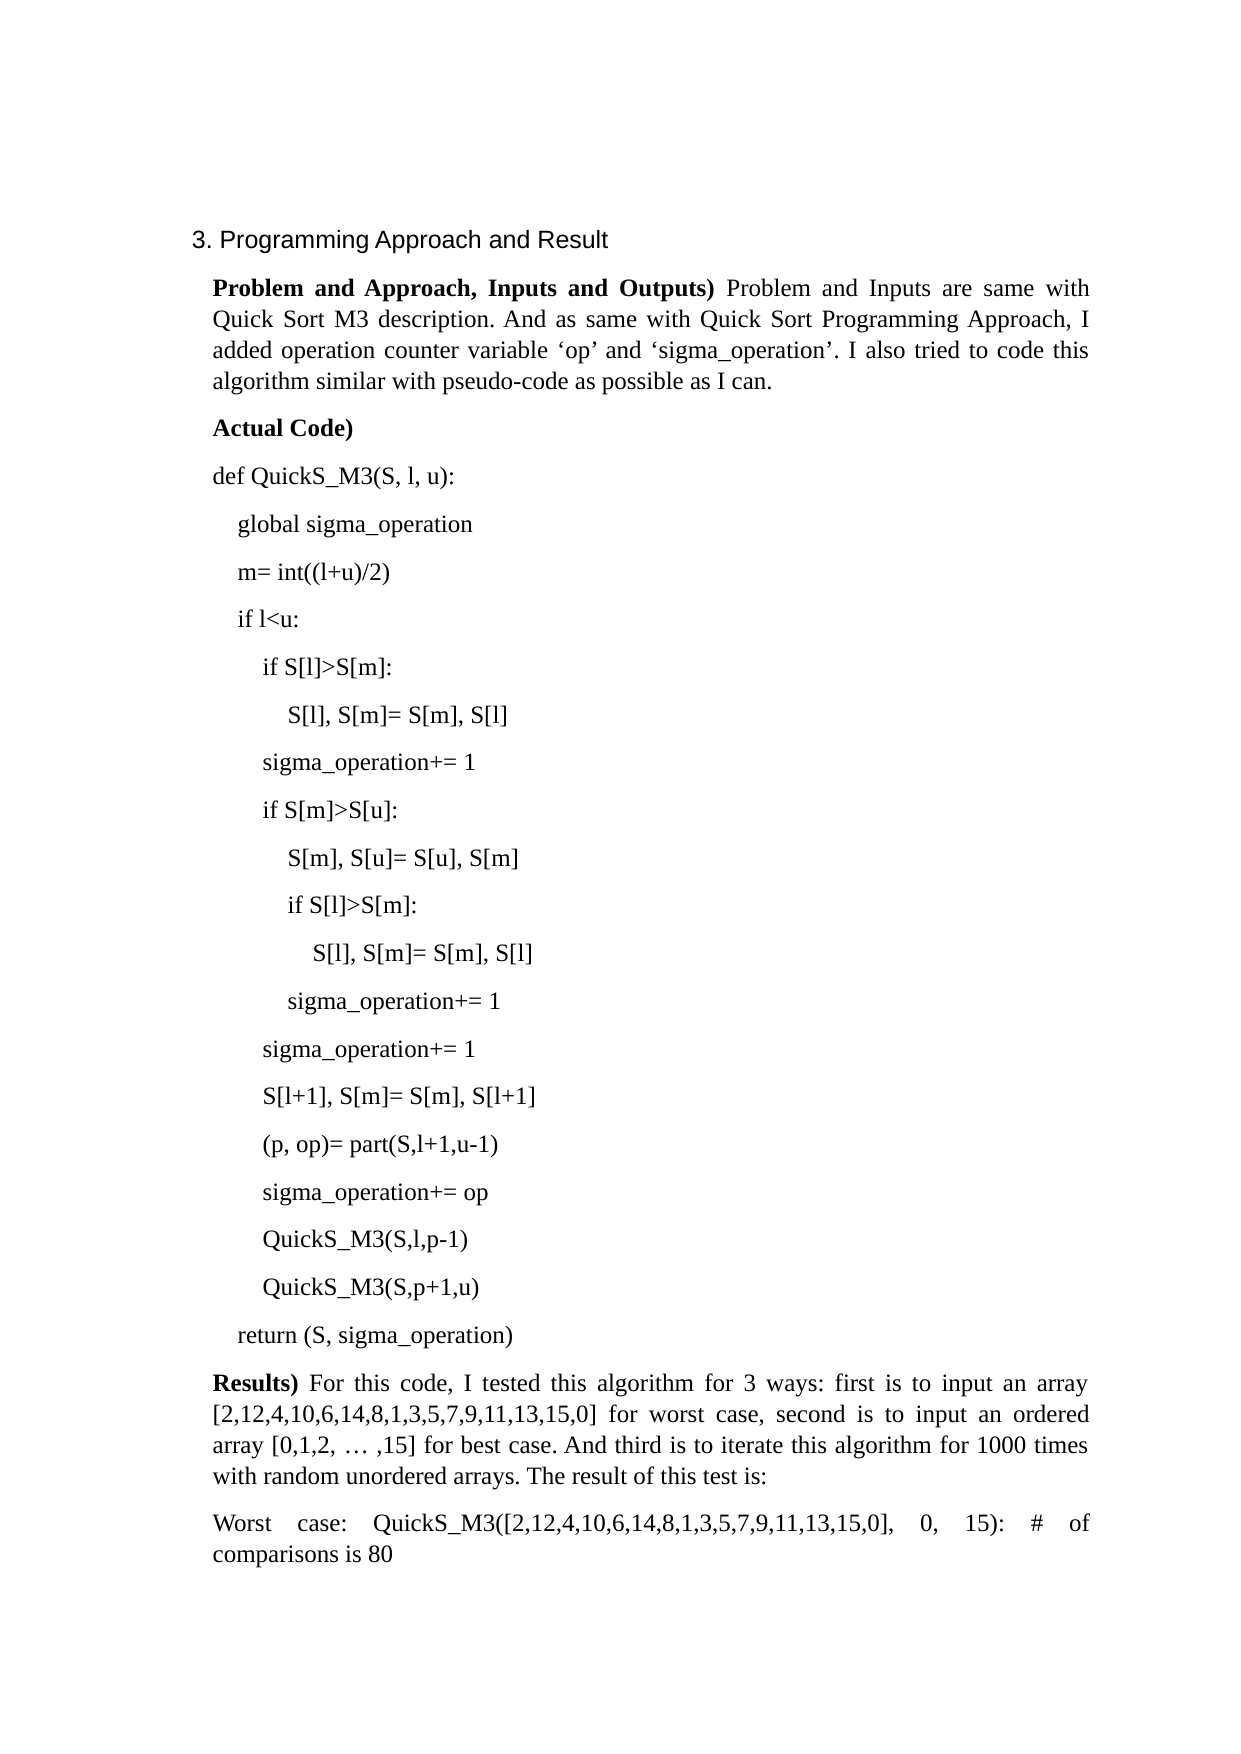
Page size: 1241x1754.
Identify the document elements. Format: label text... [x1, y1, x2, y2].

text global sigma_operation [212, 509, 1090, 538]
text 3. Programming Approach and Result [192, 225, 1090, 254]
text QuickS_M3(S,p+1,u) [212, 1272, 1090, 1301]
text sigma_operation+= 1 [212, 1034, 1090, 1062]
text (p, op)= part(S,l+1,u-1) [212, 1129, 1090, 1158]
text return (S, sigma_operation) [212, 1320, 1090, 1349]
text S[l], S[m]= S[m], S[l] [212, 938, 1090, 967]
text if S[l]>S[m]: [212, 891, 1090, 919]
text if l<u: [212, 604, 1090, 633]
text sigma_operation+= 1 [212, 986, 1090, 1015]
text sigma_operation+= 1 [212, 747, 1090, 776]
text S[l+1], S[m]= S[m], S[l+1] [212, 1081, 1090, 1110]
text if S[l]>S[m]: [212, 652, 1090, 681]
text m= int((l+u)/2) [212, 557, 1090, 585]
text sigma_operation+= op [212, 1177, 1090, 1206]
text if S[m]>S[u]: [212, 795, 1090, 824]
text def QuickS_M3(S, l, u): [212, 461, 1090, 490]
text S[m], S[u]= S[u], S[m] [212, 843, 1090, 872]
text Results) For this code, I tested this algorithm for 3 ways: first is to input an array [2,12,4,10,6,14,8,1,3,5,7,9,11,13,15,0] for worst case, second is to input an ordered array [0,1,2, … ,15] for best case. And third is to iterate this algorithm for 1000 times with random unordered arrays. The result of this test is: [212, 1368, 1090, 1489]
text S[l], S[m]= S[m], S[l] [212, 700, 1090, 728]
text Problem and Approach, Inputs and Outputs) Problem and Inputs are same with Quick Sort M3 description. And as same with Quick Sort Programming Approach, I added operation counter variable ‘op’ and ‘sigma_operation’. I also tried to code this algorithm similar with pseudo-code as possible as I can. [212, 273, 1090, 394]
text Actual Code) [212, 413, 1090, 442]
text QuickS_M3(S,l,p-1) [212, 1224, 1090, 1253]
text Worst case: QuickS_M3([2,12,4,10,6,14,8,1,3,5,7,9,11,13,15,0], 0, 15): # of comparisons is 80 [212, 1508, 1090, 1568]
